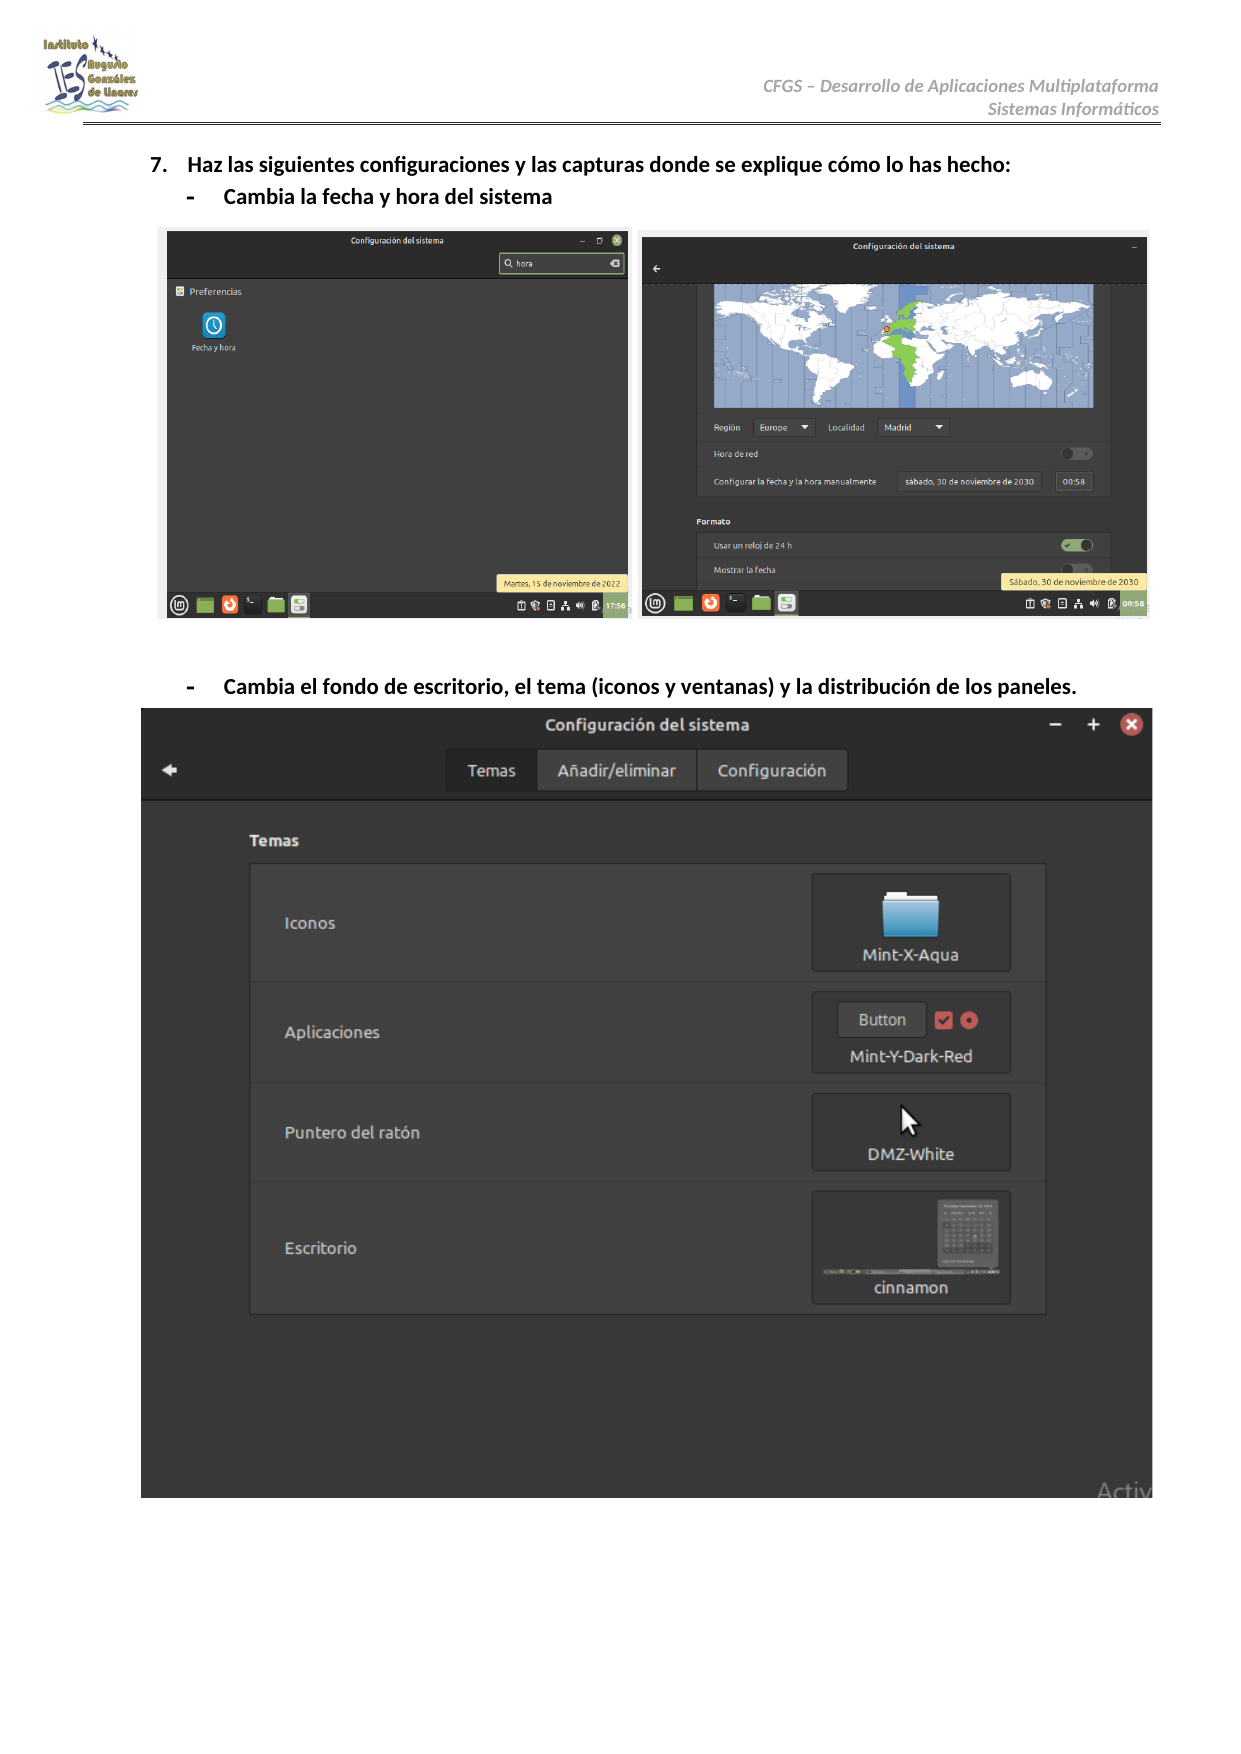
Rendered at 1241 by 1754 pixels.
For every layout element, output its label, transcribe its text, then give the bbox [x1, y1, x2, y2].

list Cambia el fondo de escritorio, el tema (iconos y ventanas) y la distribución de los paneles. [186, 672, 1087, 700]
list Haz las siguientes configuraciones y las capturas donde se explique cómo lo has hecho: [150, 150, 1087, 178]
picture [157, 227, 632, 619]
picture [29, 20, 138, 114]
picture [636, 230, 1149, 618]
picture [140, 708, 1152, 1495]
list Cambia la fecha y hora del sistema [186, 182, 1087, 210]
